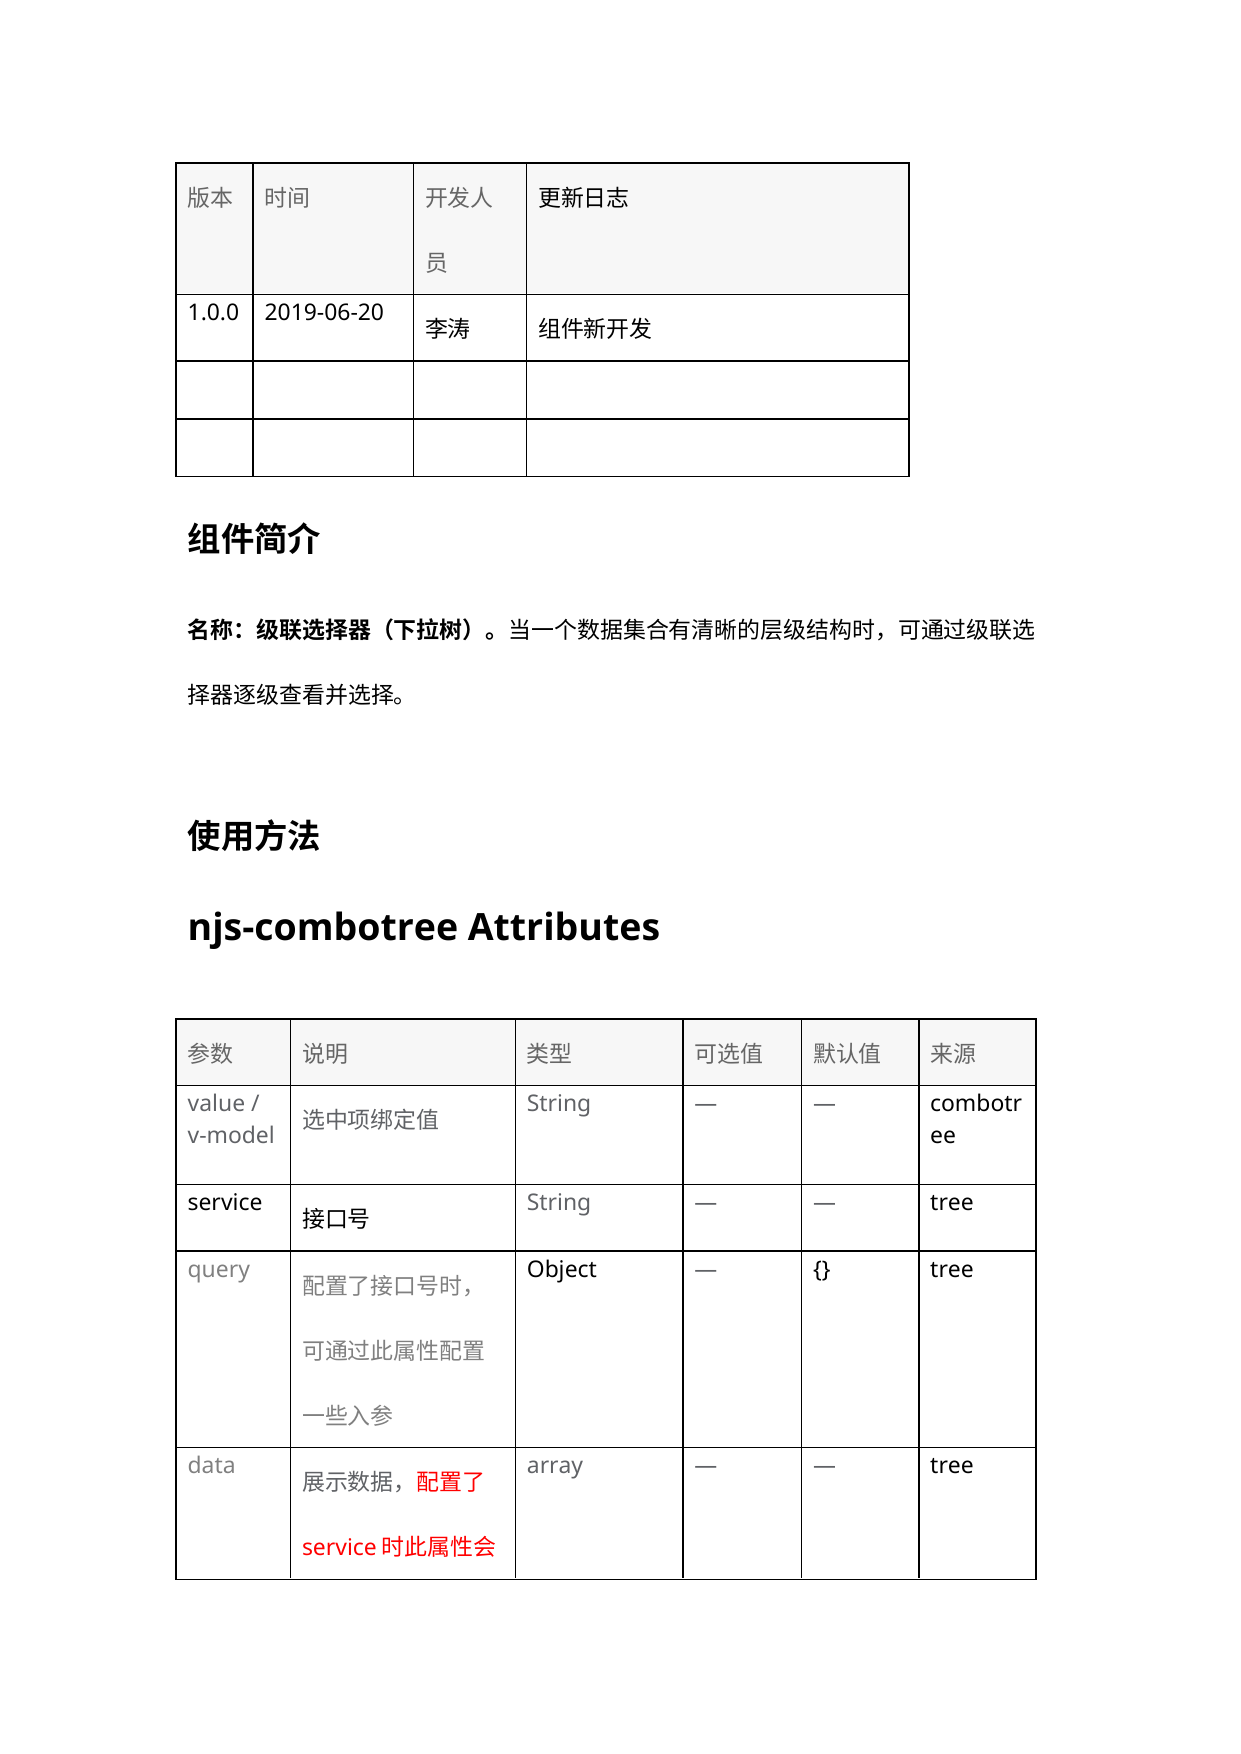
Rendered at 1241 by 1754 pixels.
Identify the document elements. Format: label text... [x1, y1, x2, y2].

table_cell 选中项绑定值 [291, 1086, 515, 1184]
table_cell tree [920, 1252, 1035, 1447]
text 名称：级联选择器（下拉树）。当一个数据集合有清晰的层级结构时，可通过级联选择器逐级查看并选择。 [187, 596, 1053, 726]
table_cell [254, 420, 413, 476]
table_cell Object [516, 1252, 682, 1447]
table_cell 1.0.0 [177, 295, 252, 360]
table_cell 配置了接口号时，可通过此属性配置一些入参 [291, 1252, 515, 1447]
table_cell 李涛 [414, 295, 526, 360]
table_cell {} [802, 1252, 918, 1447]
table_header 说明 [291, 1020, 515, 1085]
table_cell — [802, 1086, 918, 1184]
table_header 默认值 [802, 1020, 918, 1085]
table_cell service [177, 1185, 290, 1250]
text 使用方法 [187, 801, 1053, 866]
table_cell [177, 420, 252, 476]
table_header 版本 [177, 164, 252, 293]
table_cell — [684, 1252, 801, 1447]
table_header 来源 [920, 1020, 1035, 1085]
table_header 可选值 [684, 1020, 801, 1085]
table_cell 组件新开发 [527, 295, 908, 360]
table_header 参数 [177, 1020, 290, 1085]
table_cell 2019-06-20 [254, 295, 413, 360]
table_cell array [516, 1448, 682, 1578]
table_cell String [516, 1086, 682, 1184]
table_cell tree [920, 1448, 1035, 1578]
table_cell tree [920, 1185, 1035, 1250]
table_header 开发人员 [414, 164, 526, 293]
table_cell value / v-model [177, 1086, 290, 1184]
table_cell combotree [920, 1086, 1035, 1184]
table_header 时间 [254, 164, 413, 293]
table_cell — [802, 1185, 918, 1250]
text 组件简介 [187, 504, 1053, 569]
table_cell [414, 362, 526, 418]
table_cell [527, 420, 908, 476]
table_cell data [177, 1448, 290, 1578]
table_cell [254, 362, 413, 418]
table_header 更新日志 [527, 164, 908, 293]
table_cell [527, 362, 908, 418]
table_cell — [684, 1448, 801, 1578]
table_cell — [684, 1185, 801, 1250]
table_cell String [516, 1185, 682, 1250]
text njs-combotree Attributes [187, 893, 1053, 958]
table_cell — [684, 1086, 801, 1184]
table_cell 接口号 [291, 1185, 515, 1250]
table_cell [177, 362, 252, 418]
table_header 类型 [516, 1020, 682, 1085]
table_cell [414, 420, 526, 476]
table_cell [291, 1448, 515, 1578]
table_cell — [802, 1448, 918, 1578]
table_cell query [177, 1252, 290, 1447]
